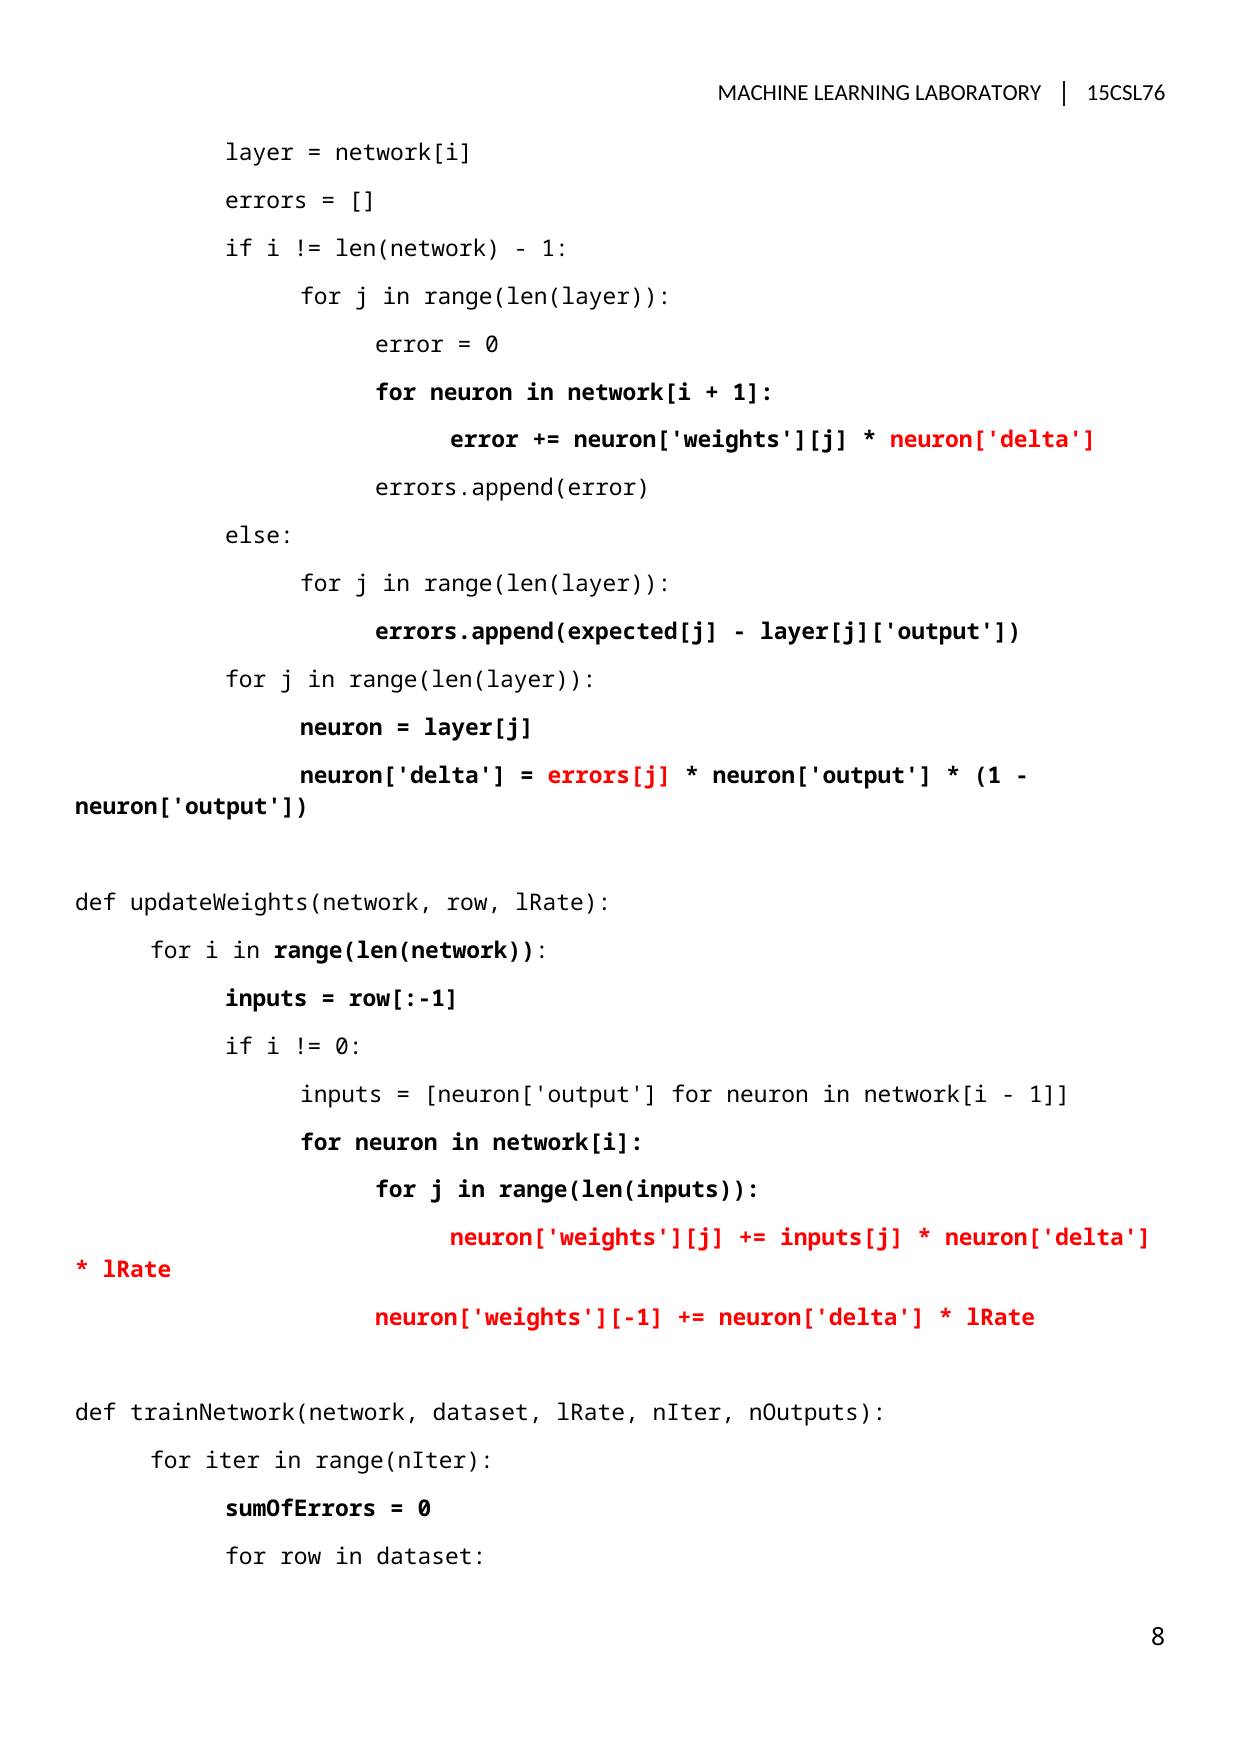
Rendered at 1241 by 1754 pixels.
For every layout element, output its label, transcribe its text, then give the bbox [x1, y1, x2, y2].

text neuron['weights'][-1] += neuron['delta'] * lRate [75, 1300, 1165, 1332]
text for j in range(len(inputs)): [75, 1173, 1165, 1204]
text errors.append(error) [75, 471, 1165, 502]
text for i in range(len(network)): [75, 934, 1165, 965]
text errors.append(expected[j] - layer[j]['output']) [75, 615, 1165, 646]
text for neuron in network[i + 1]: [75, 375, 1165, 407]
text sumOfErrors = 0 [75, 1492, 1165, 1523]
text neuron = layer[j] [75, 711, 1165, 742]
text if i != 0: [75, 1029, 1165, 1061]
text for row in dataset: [75, 1540, 1165, 1571]
text def updateWeights(network, row, lRate): [75, 886, 1165, 917]
text inputs = [neuron['output'] for neuron in network[i - 1]] [75, 1077, 1165, 1109]
text error += neuron['weights'][j] * neuron['delta'] [75, 423, 1165, 454]
text if i != len(network) - 1: [75, 232, 1165, 263]
text layer = network[i] [75, 136, 1165, 167]
text for j in range(len(layer)): [75, 663, 1165, 694]
text for j in range(len(layer)): [75, 279, 1165, 311]
text neuron['delta'] = errors[j] * neuron['output'] * (1 - neuron['output']) [75, 759, 1165, 821]
text for j in range(len(layer)): [75, 567, 1165, 598]
text errors = [] [75, 184, 1165, 215]
text neuron['weights'][j] += inputs[j] * neuron['delta'] * lRate [75, 1221, 1165, 1284]
text inputs = row[:-1] [75, 982, 1165, 1013]
text for iter in range(nIter): [75, 1444, 1165, 1475]
text for neuron in network[i]: [75, 1125, 1165, 1157]
text else: [75, 519, 1165, 550]
text error = 0 [75, 327, 1165, 359]
text def trainNetwork(network, dataset, lRate, nIter, nOutputs): [75, 1396, 1165, 1427]
